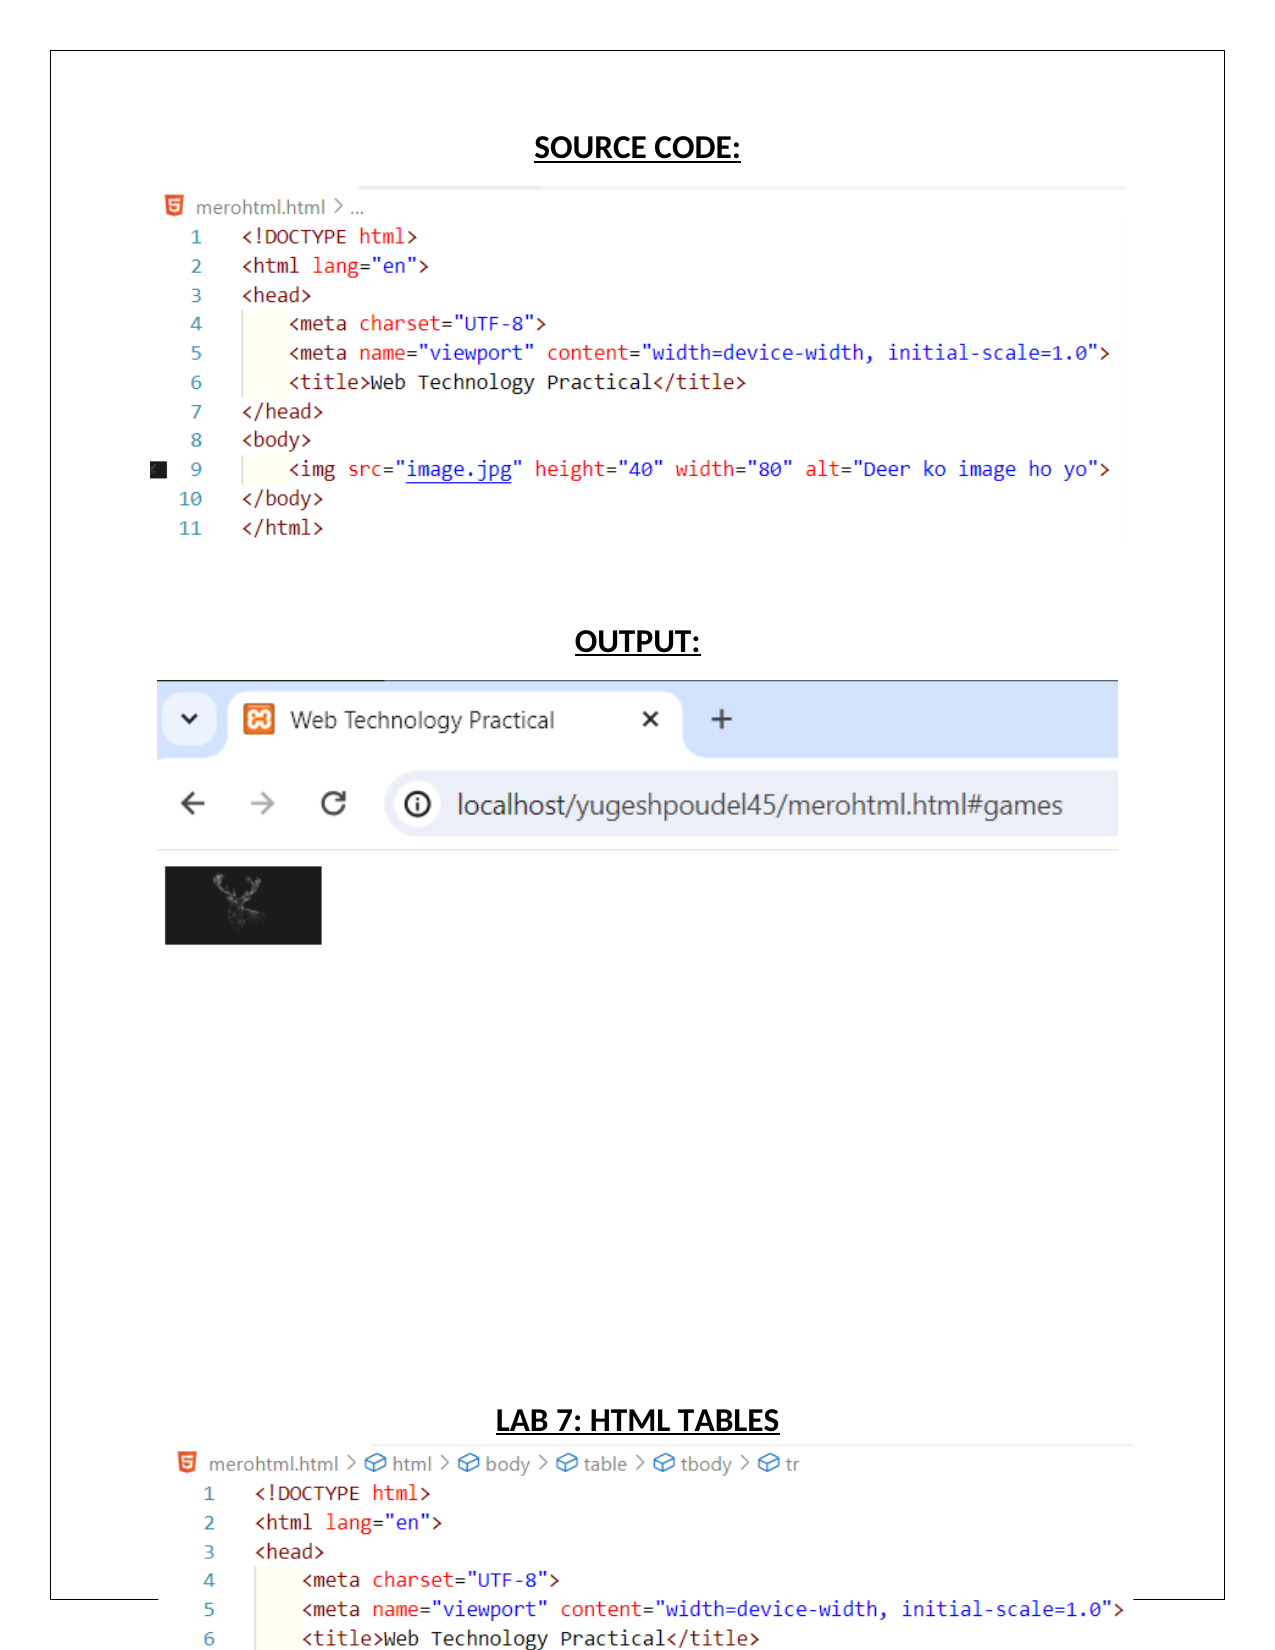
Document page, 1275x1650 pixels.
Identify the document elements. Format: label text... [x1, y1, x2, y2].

picture [157, 680, 1118, 956]
text SOURCE CODE: [150, 126, 1125, 167]
text LAB 7: HTML TABLES [150, 1398, 1125, 1439]
picture [158, 1444, 1134, 1650]
text OUTPUT: [150, 620, 1125, 660]
picture [150, 186, 1125, 541]
